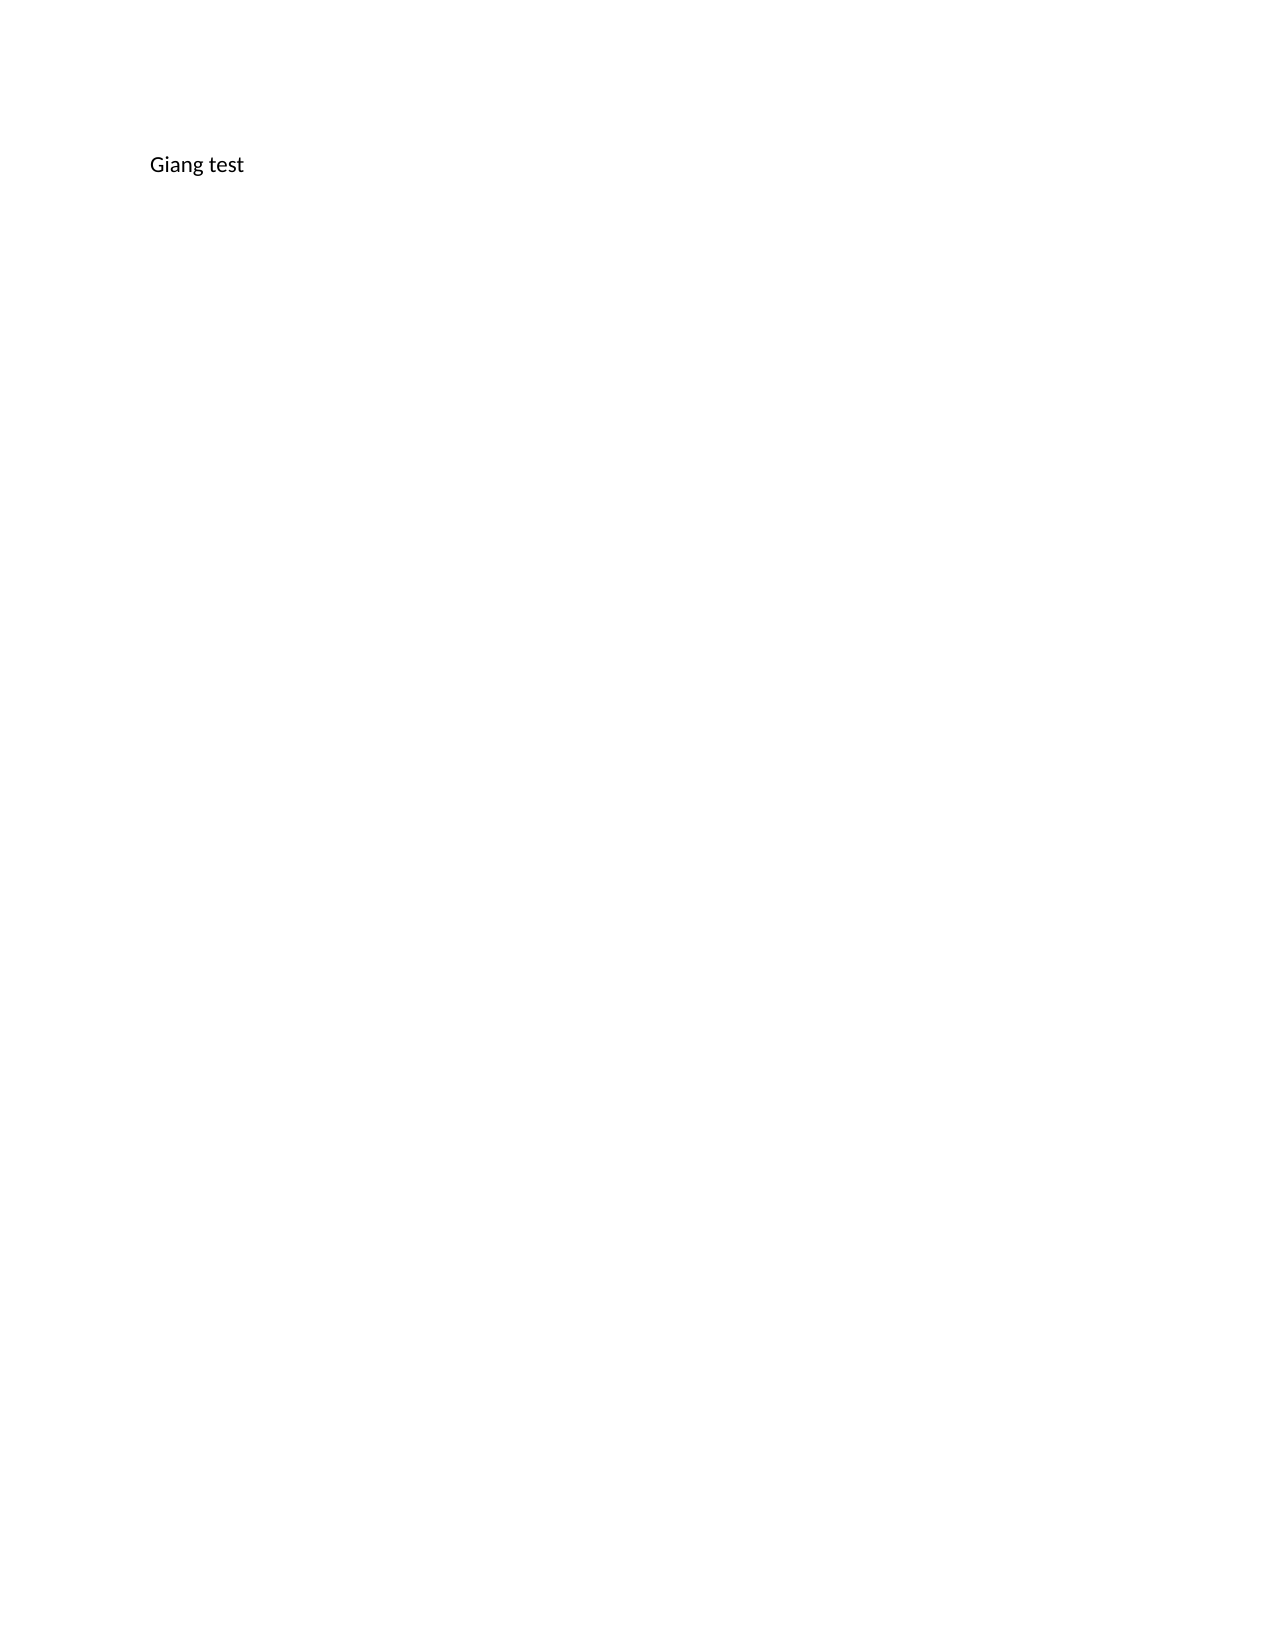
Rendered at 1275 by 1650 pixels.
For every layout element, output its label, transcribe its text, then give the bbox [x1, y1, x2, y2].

text Giang test [150, 150, 1125, 178]
